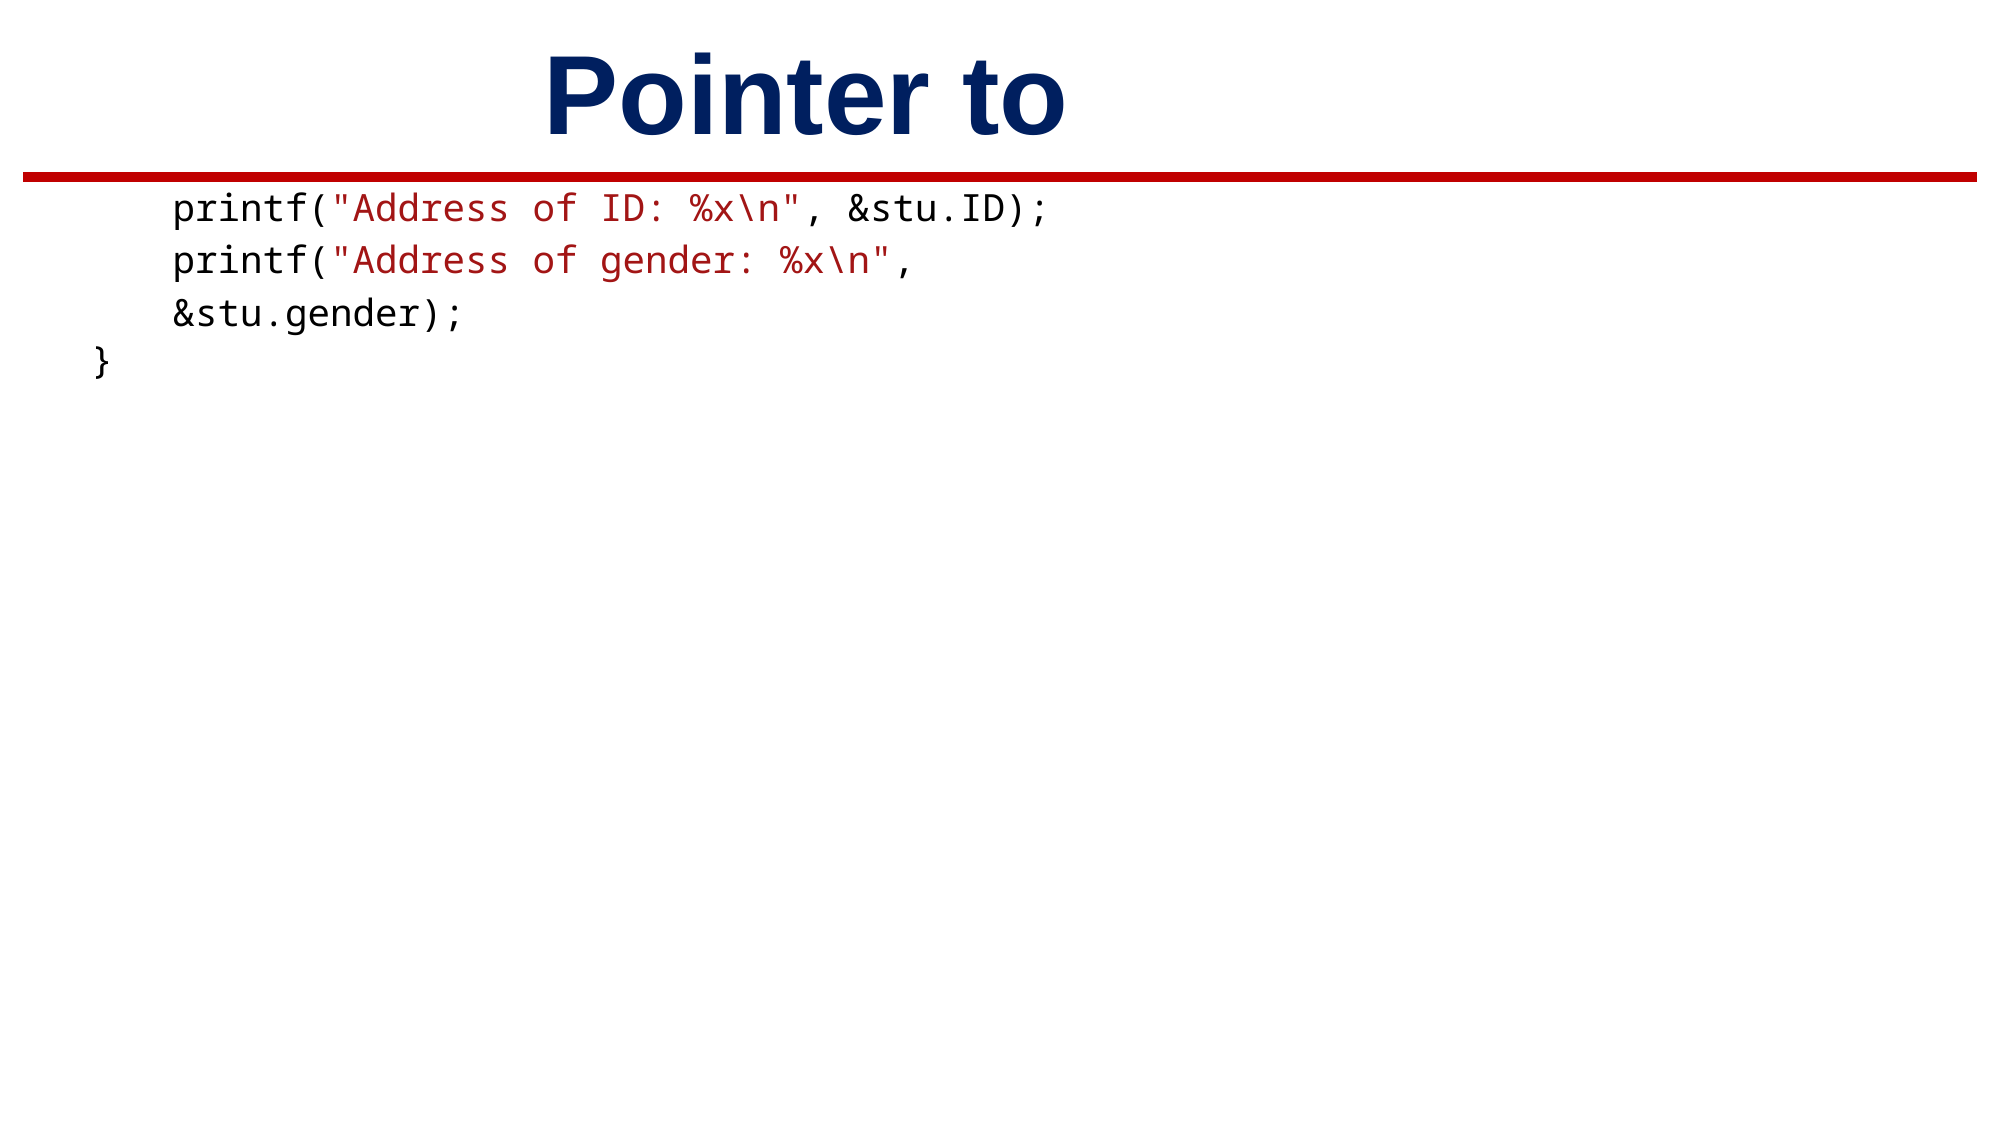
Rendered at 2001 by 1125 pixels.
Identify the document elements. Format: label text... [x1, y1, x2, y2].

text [172, 181, 1211, 337]
text } [91, 339, 1996, 382]
